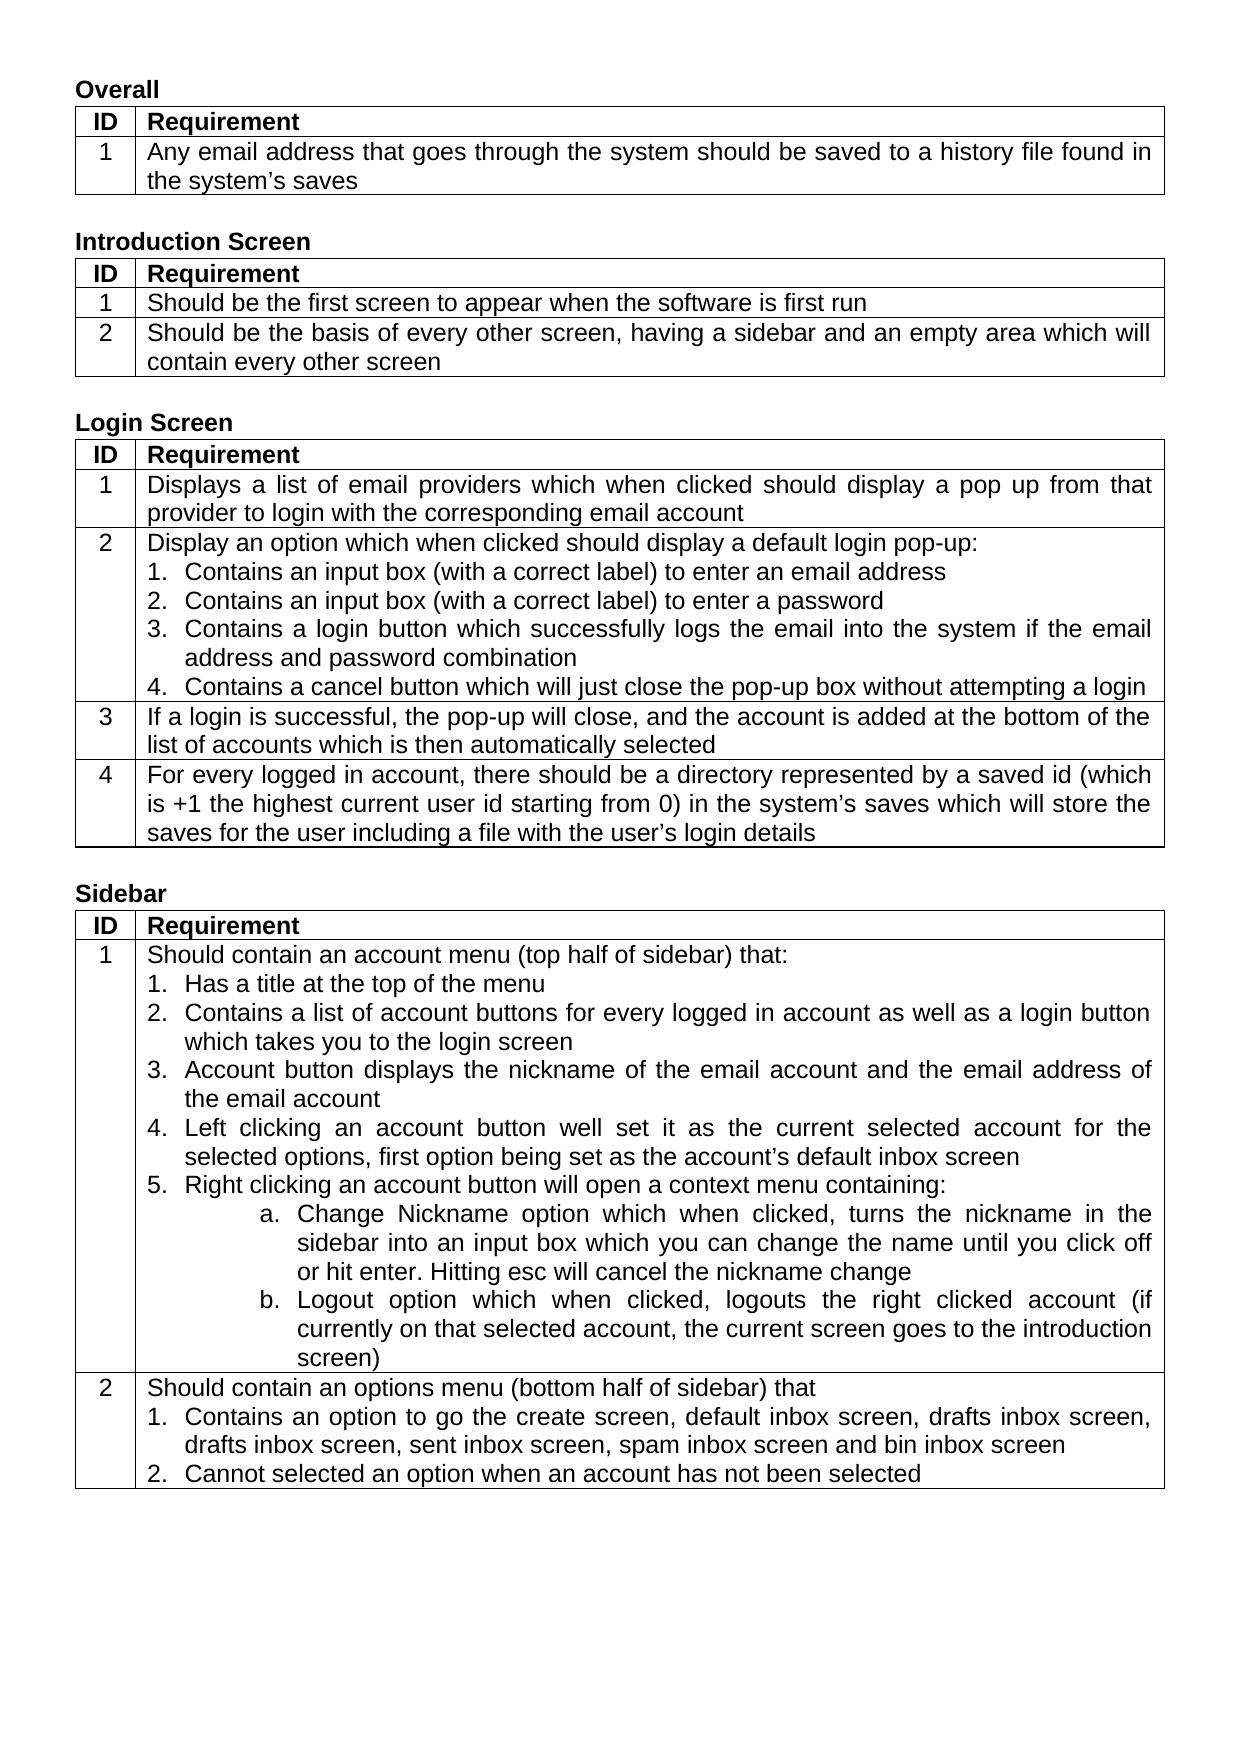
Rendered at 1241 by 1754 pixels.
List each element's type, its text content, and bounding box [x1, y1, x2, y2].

table_header ID [76, 440, 135, 468]
table_cell 4 [76, 760, 135, 846]
table_header Requirement [136, 107, 1164, 136]
table_header Requirement [136, 259, 1164, 287]
text Overall [75, 75, 1165, 104]
table_header ID [76, 911, 135, 939]
table_cell Display an option which when clicked should display a default login pop-up: Contains an input box (with a correct label) to enter an email address Contains an input box (with a correct label) to enter a password Contains a login button which successfully logs the email into the system if the email address and password combination Contains a cancel button which will just close the pop-up box without attempting a login [136, 528, 1164, 701]
table_cell 2 [76, 318, 135, 376]
table_cell Any email address that goes through the system should be saved to a history file found in the system’s saves [136, 137, 1164, 194]
table_cell 1 [76, 137, 135, 194]
table_cell 1 [76, 940, 135, 1372]
table_cell Displays a list of email providers which when clicked should display a pop up from that provider to login with the corresponding email account [136, 470, 1164, 527]
table_header ID [76, 259, 135, 287]
table_header Requirement [136, 440, 1164, 468]
table_cell 2 [76, 1373, 135, 1488]
table_cell Should be the basis of every other screen, having a sidebar and an empty area which will contain every other screen [136, 318, 1164, 376]
table_header ID [76, 107, 135, 136]
text Introduction Screen [75, 226, 1165, 255]
table_cell Should be the first screen to appear when the software is first run [136, 288, 1164, 317]
table_cell 2 [76, 528, 135, 701]
table_header Requirement [136, 911, 1164, 939]
table_cell If a login is successful, the pop-up will close, and the account is added at the bottom of the list of accounts which is then automatically selected [136, 702, 1164, 759]
table_cell Should contain an account menu (top half of sidebar) that: Has a title at the top of the menu Contains a list of account buttons for every logged in account as well as a login button which takes you to the login screen Account button displays the nickname of the email account and the email address of the email account Left clicking an account button well set it as the current selected account for the selected options, first option being set as the account’s default inbox screen Right clicking an account button will open a context menu containing: Change Nickname option which when clicked, turns the nickname in the sidebar into an input box which you can change the name until you click off or hit enter. Hitting esc will cancel the nickname change Logout option which when clicked, logouts the right clicked account (if currently on that selected account, the current screen goes to the introduction screen) [136, 940, 1164, 1372]
text Login Screen [75, 408, 1165, 436]
text Sidebar [75, 878, 1165, 907]
table_cell 1 [76, 288, 135, 317]
table_cell For every logged in account, there should be a directory represented by a saved id (which is +1 the highest current user id starting from 0) in the system’s saves which will store the saves for the user including a file with the user’s login details [136, 760, 1164, 846]
table_cell 3 [76, 702, 135, 759]
table_cell 1 [76, 470, 135, 527]
table_cell Should contain an options menu (bottom half of sidebar) that Contains an option to go the create screen, default inbox screen, drafts inbox screen, drafts inbox screen, sent inbox screen, spam inbox screen and bin inbox screen Cannot selected an option when an account has not been selected [136, 1373, 1164, 1488]
